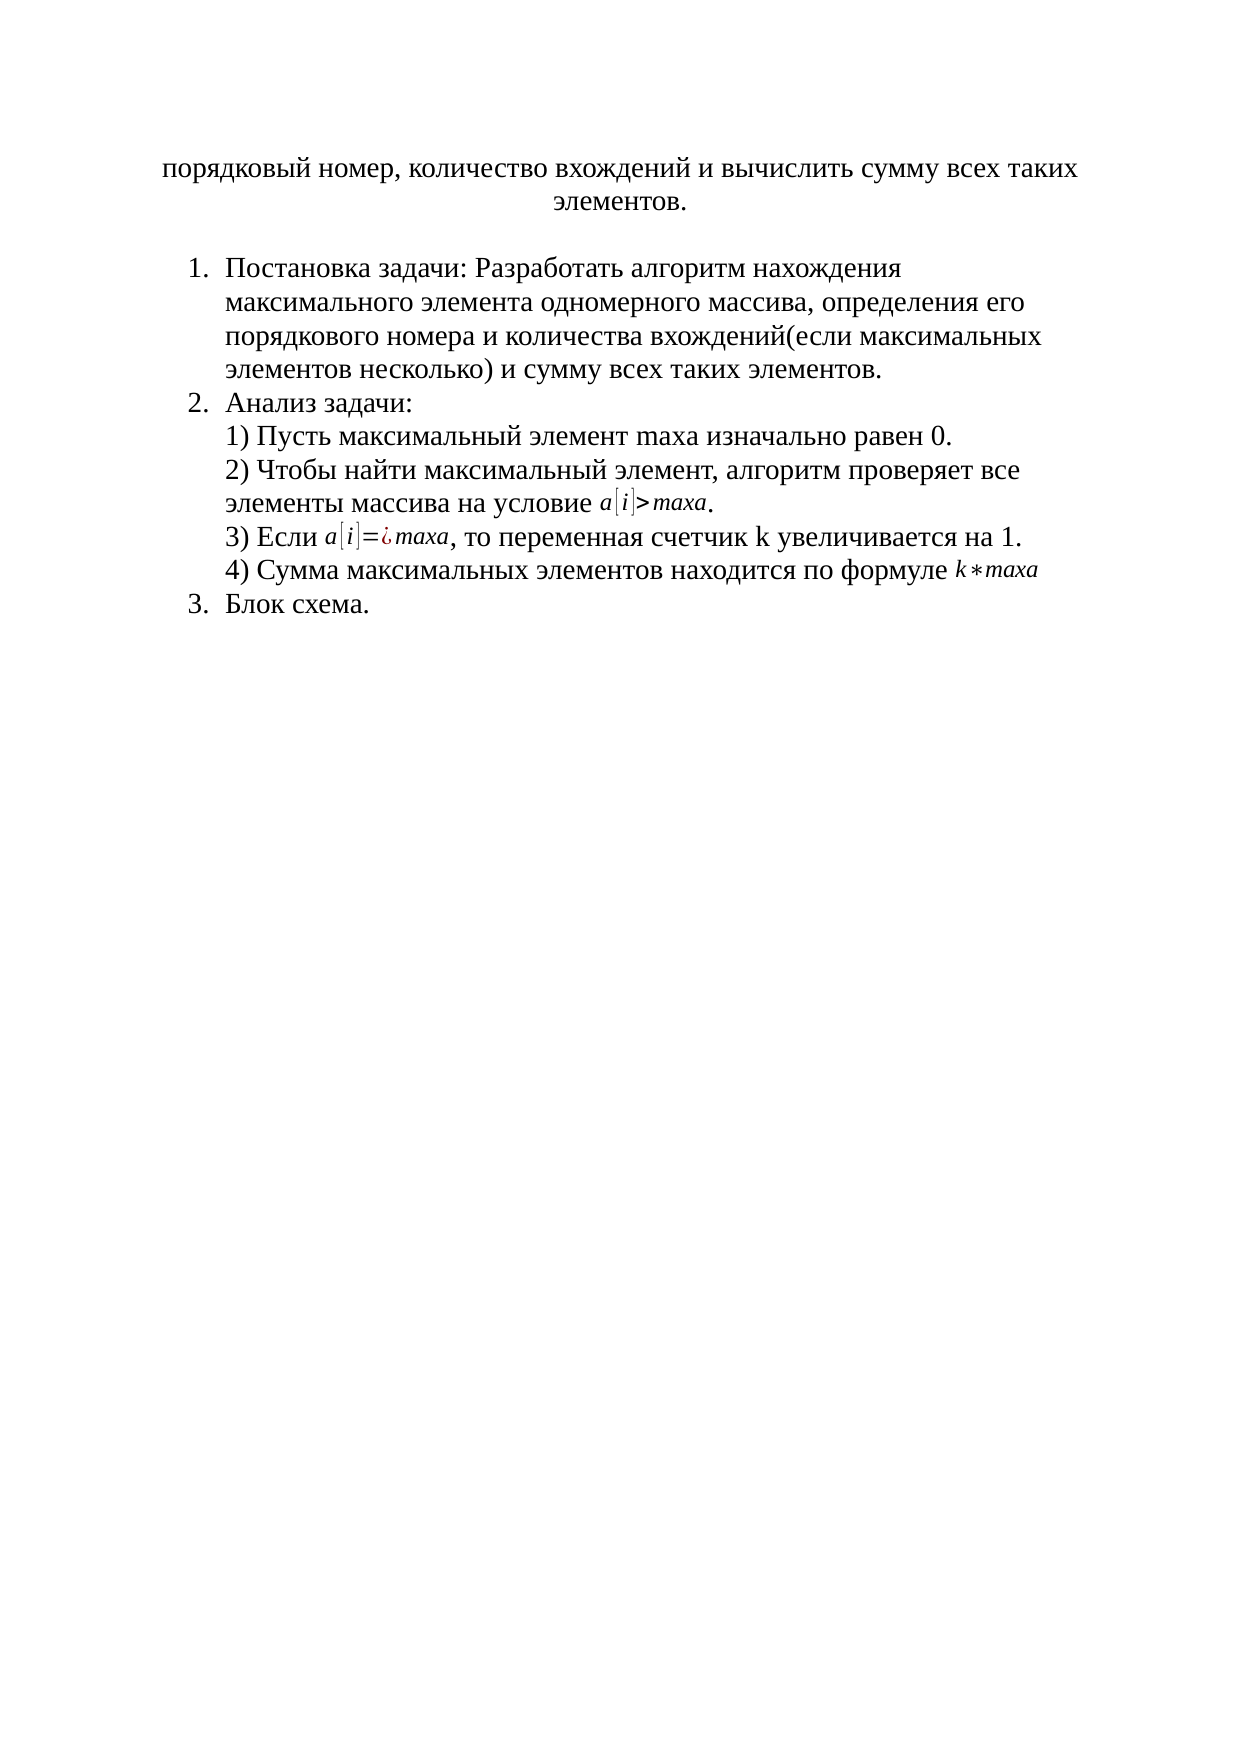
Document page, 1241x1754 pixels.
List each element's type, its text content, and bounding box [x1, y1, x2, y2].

list Постановка задачи: Разработать алгоритм нахождения максимального элемента одномерного массива, определения его порядкового номера и количества вхождений(если максимальных элементов несколько) и сумму всех таких элементов. [187, 251, 1090, 385]
list 2) Чтобы найти максимальный элемент, алгоритм проверяет все элементы массива на условие . [225, 452, 1090, 519]
list Блок схема. [187, 586, 1090, 619]
list 4) Сумма максимальных элементов находится по формуле [225, 552, 1090, 586]
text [150, 150, 1090, 217]
list 1) Пусть максимальный элемент maxa изначально равен 0. [225, 418, 1090, 452]
list Анализ задачи: [187, 385, 1090, 418]
list 3) Если , то переменная счетчик k увеличивается на 1. [225, 519, 1090, 552]
